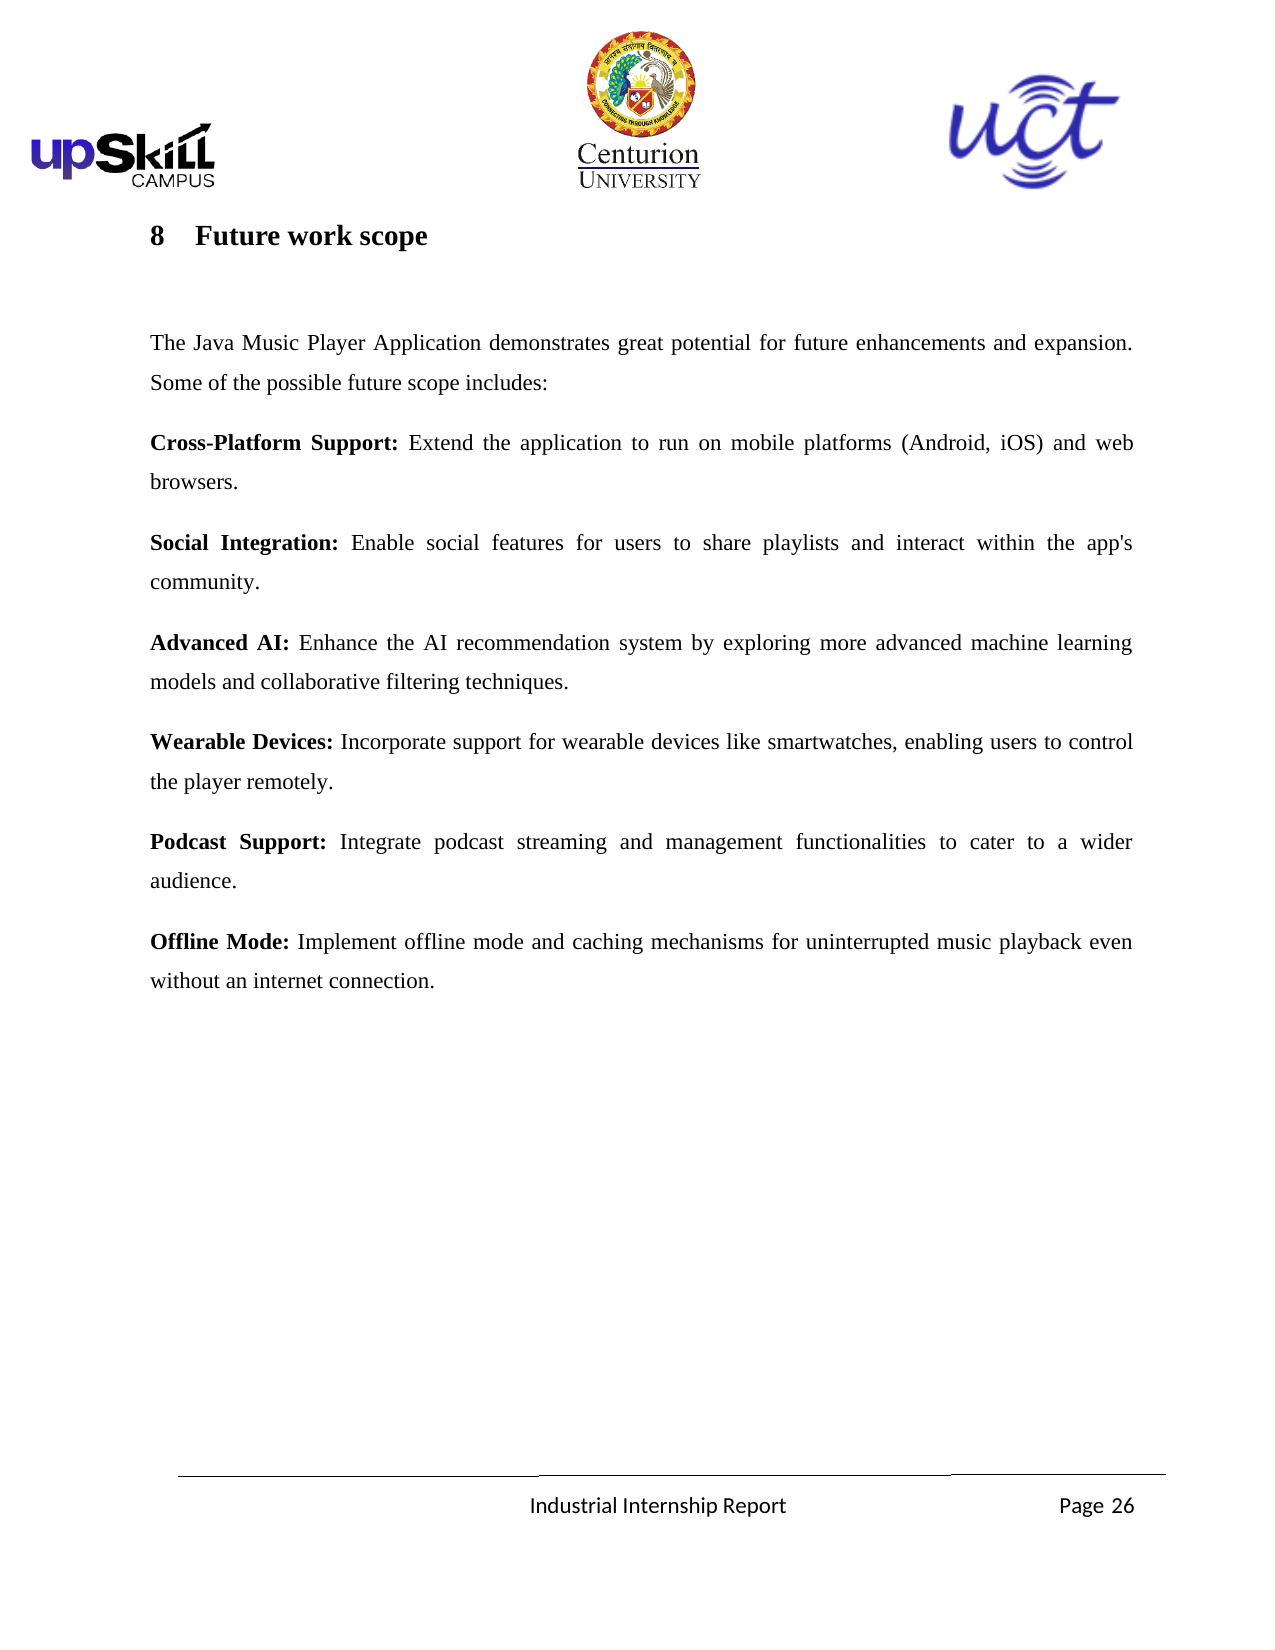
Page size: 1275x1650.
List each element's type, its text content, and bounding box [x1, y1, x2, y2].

text Cross-Platform Support: Extend the application to run on mobile platforms (Android, iOS) and web browsers. [150, 429, 1134, 495]
subtitle Future work scope [150, 218, 1134, 252]
text Wearable Devices: Incorporate support for wearable devices like smartwatches, enabling users to control the player remotely. [150, 728, 1134, 794]
picture [0, 110, 246, 191]
text Offline Mode: Implement offline mode and caching mechanisms for uninterrupted music playback even without an internet connection. [150, 928, 1134, 994]
text Advanced AI: Enhance the AI recommendation system by exploring more advanced machine learning models and collaborative filtering techniques. [150, 628, 1134, 694]
picture [946, 65, 1125, 191]
text The Java Music Player Application demonstrates great potential for future enhancements and expansion. Some of the possible future scope includes: [150, 329, 1134, 395]
picture [571, 28, 704, 191]
text Podcast Support: Integrate podcast streaming and management functionalities to cater to a wider audience. [150, 828, 1134, 894]
text Social Integration: Enable social features for users to share playlists and interact within the app's community. [150, 529, 1134, 594]
